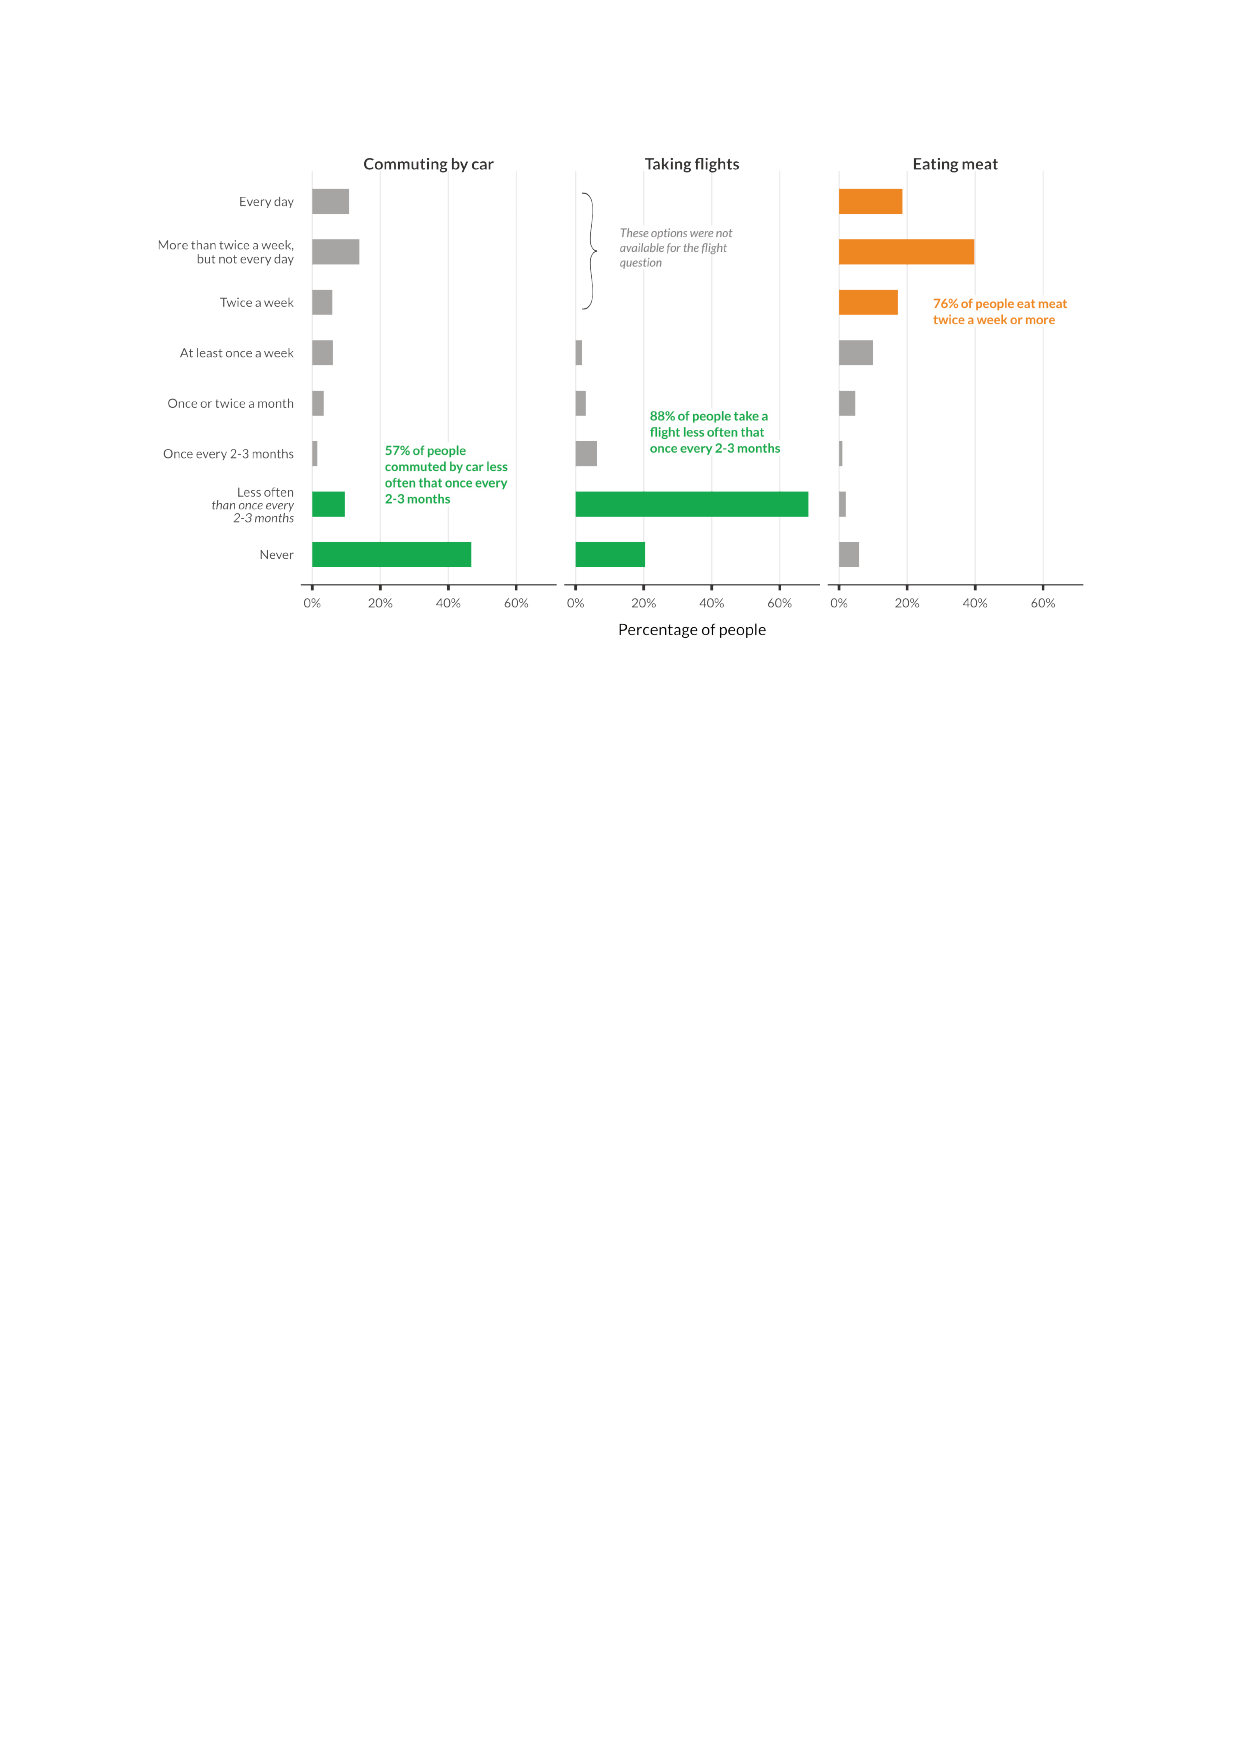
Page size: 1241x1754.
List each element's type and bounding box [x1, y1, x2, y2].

picture [150, 150, 1091, 644]
